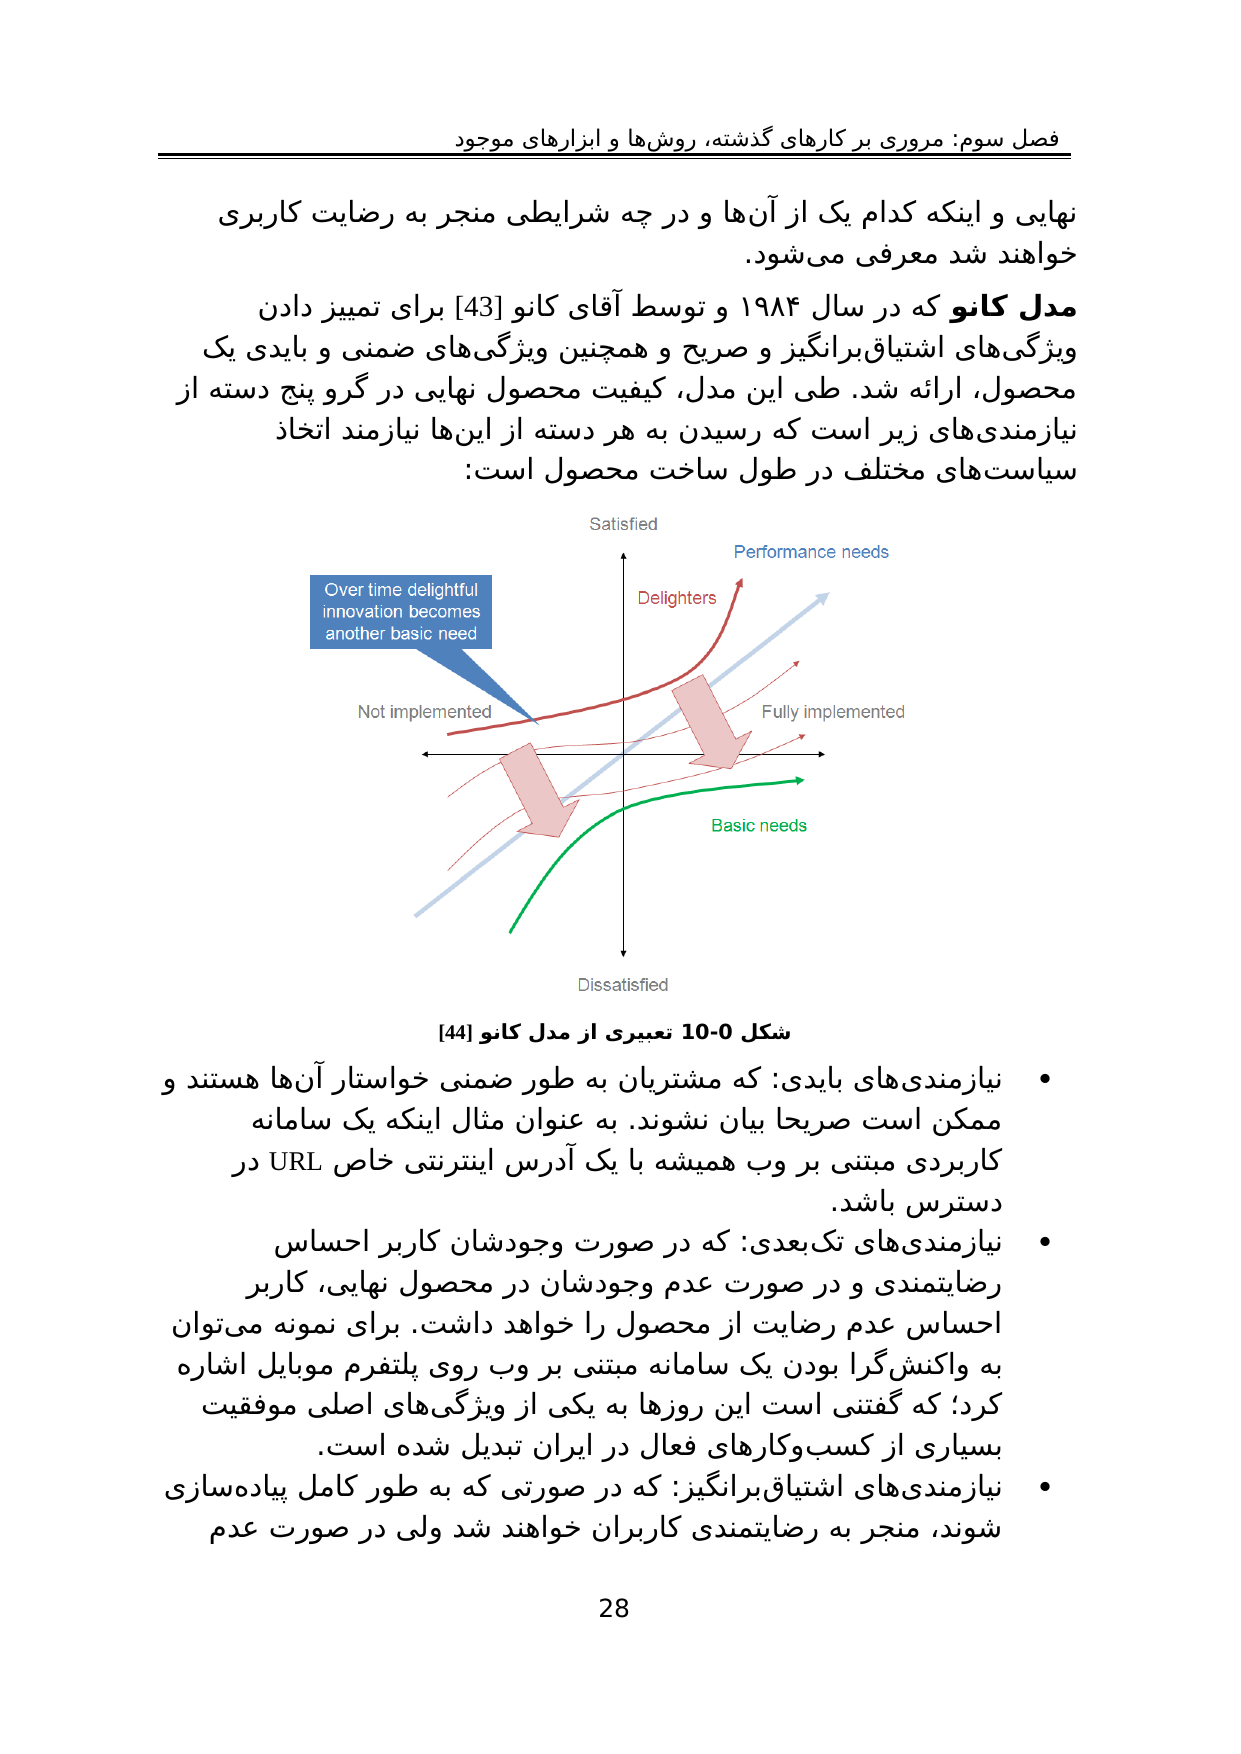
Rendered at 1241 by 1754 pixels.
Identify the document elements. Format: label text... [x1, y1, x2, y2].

list نیازمندی‌های تک‌بعدی: که در صورت وجودشان کاربر احساس رضایتمندی و در صورت عدم وجودشان در محصول نهایی، کاربر احساس عدم رضایت از محصول را خواهد داشت. برای نمونه می‌توان به واکنش‌گرا بودن یک سامانه مبتنی بر وب روی پلتفرم موبایل اشاره کرد؛ که گفتنی است این روزها به یکی از ویژگی‌های اصلی موفقیت بسیاری از کسب‌وکارهای فعال در ایران تبدیل شده است. [150, 1225, 1040, 1462]
picture [309, 506, 919, 1002]
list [150, 1469, 1040, 1544]
list نیازمندی‌های بایدی: که مشتریان به طور ضمنی خواستار آن‌ها هستند و ممکن است صریحا بیان نشوند. به عنوان مثال اینکه یک سامانه کاربردی مبتنی بر وب همیشه با یک آدرس اینترنتی خاص URL در دسترس باشد. [150, 1062, 1040, 1218]
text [150, 196, 1078, 270]
text مدل کانو که در سال ۱۹۸۴ و توسط آقای کانو [43] برای تمییز دادن ویژگی‌های اشتیاق‌برانگیز و صریح و همچنین ویژگی‌های ضمنی و بایدی یک محصول، ارائه شد. طی این مدل، کیفیت محصول نهایی در گرو پنج دسته از نیازمندی‌های زیر است که رسیدن به هر دسته از این‌ها نیازمند اتخاذ سیاست‌های مختلف در طول ساخت محصول است: [150, 289, 1078, 487]
